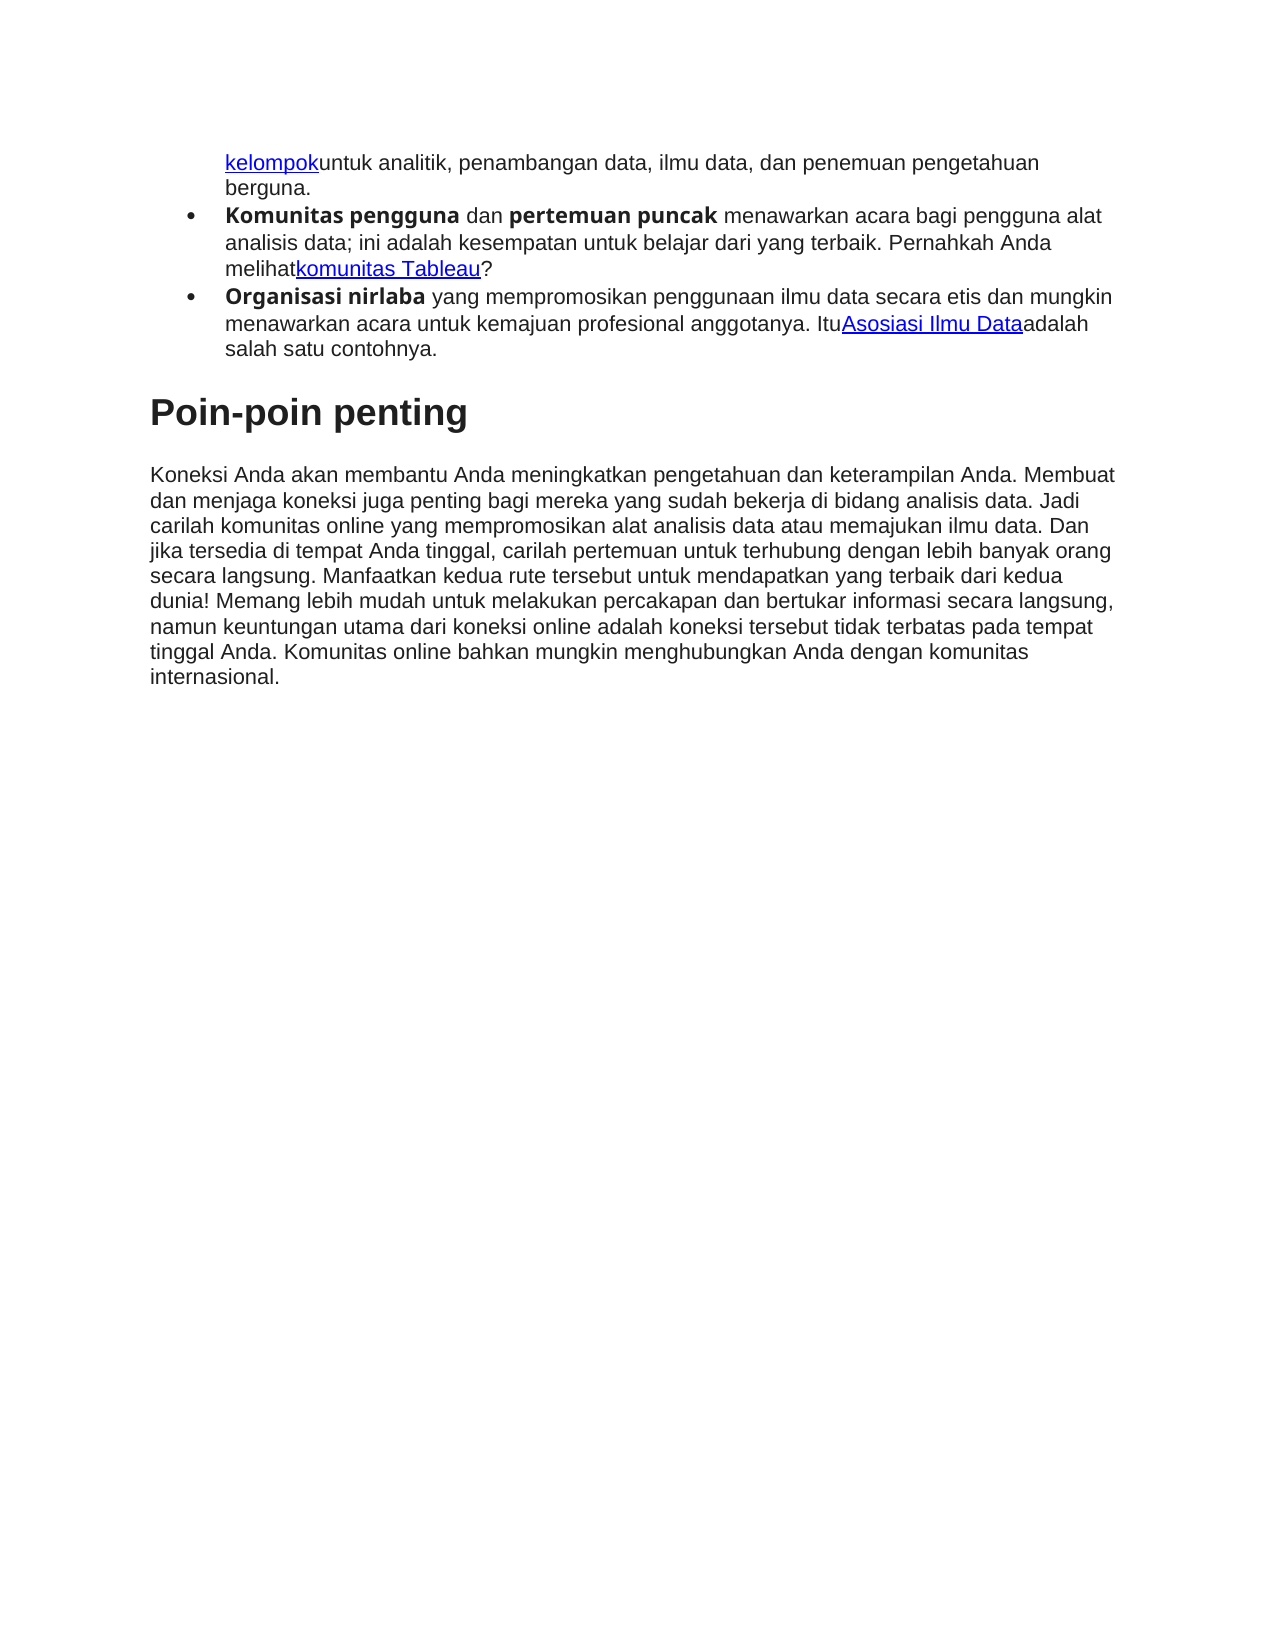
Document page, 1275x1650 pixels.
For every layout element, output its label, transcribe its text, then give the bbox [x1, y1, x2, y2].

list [187, 150, 1125, 200]
list Komunitas pengguna dan pertemuan puncak menawarkan acara bagi pengguna alat analisis data; ini adalah kesempatan untuk belajar dari yang terbaik. Pernahkah Anda melihatkomunitas Tableau? [187, 200, 1125, 281]
text Poin-poin penting [150, 390, 1125, 433]
list Organisasi nirlaba yang mempromosikan penggunaan ilmu data secara etis dan mungkin menawarkan acara untuk kemajuan profesional anggotanya. ItuAsosiasi Ilmu Dataadalah salah satu contohnya. [187, 281, 1125, 361]
text Koneksi Anda akan membantu Anda meningkatkan pengetahuan dan keterampilan Anda. Membuat dan menjaga koneksi juga penting bagi mereka yang sudah bekerja di bidang analisis data. Jadi carilah komunitas online yang mempromosikan alat analisis data atau memajukan ilmu data. Dan jika tersedia di tempat Anda tinggal, carilah pertemuan untuk terhubung dengan lebih banyak orang secara langsung. Manfaatkan kedua rute tersebut untuk mendapatkan yang terbaik dari kedua dunia! Memang lebih mudah untuk melakukan percakapan dan bertukar informasi secara langsung, namun keuntungan utama dari koneksi online adalah koneksi tersebut tidak terbatas pada tempat tinggal Anda. Komunitas online bahkan mungkin menghubungkan Anda dengan komunitas internasional. [150, 462, 1125, 689]
